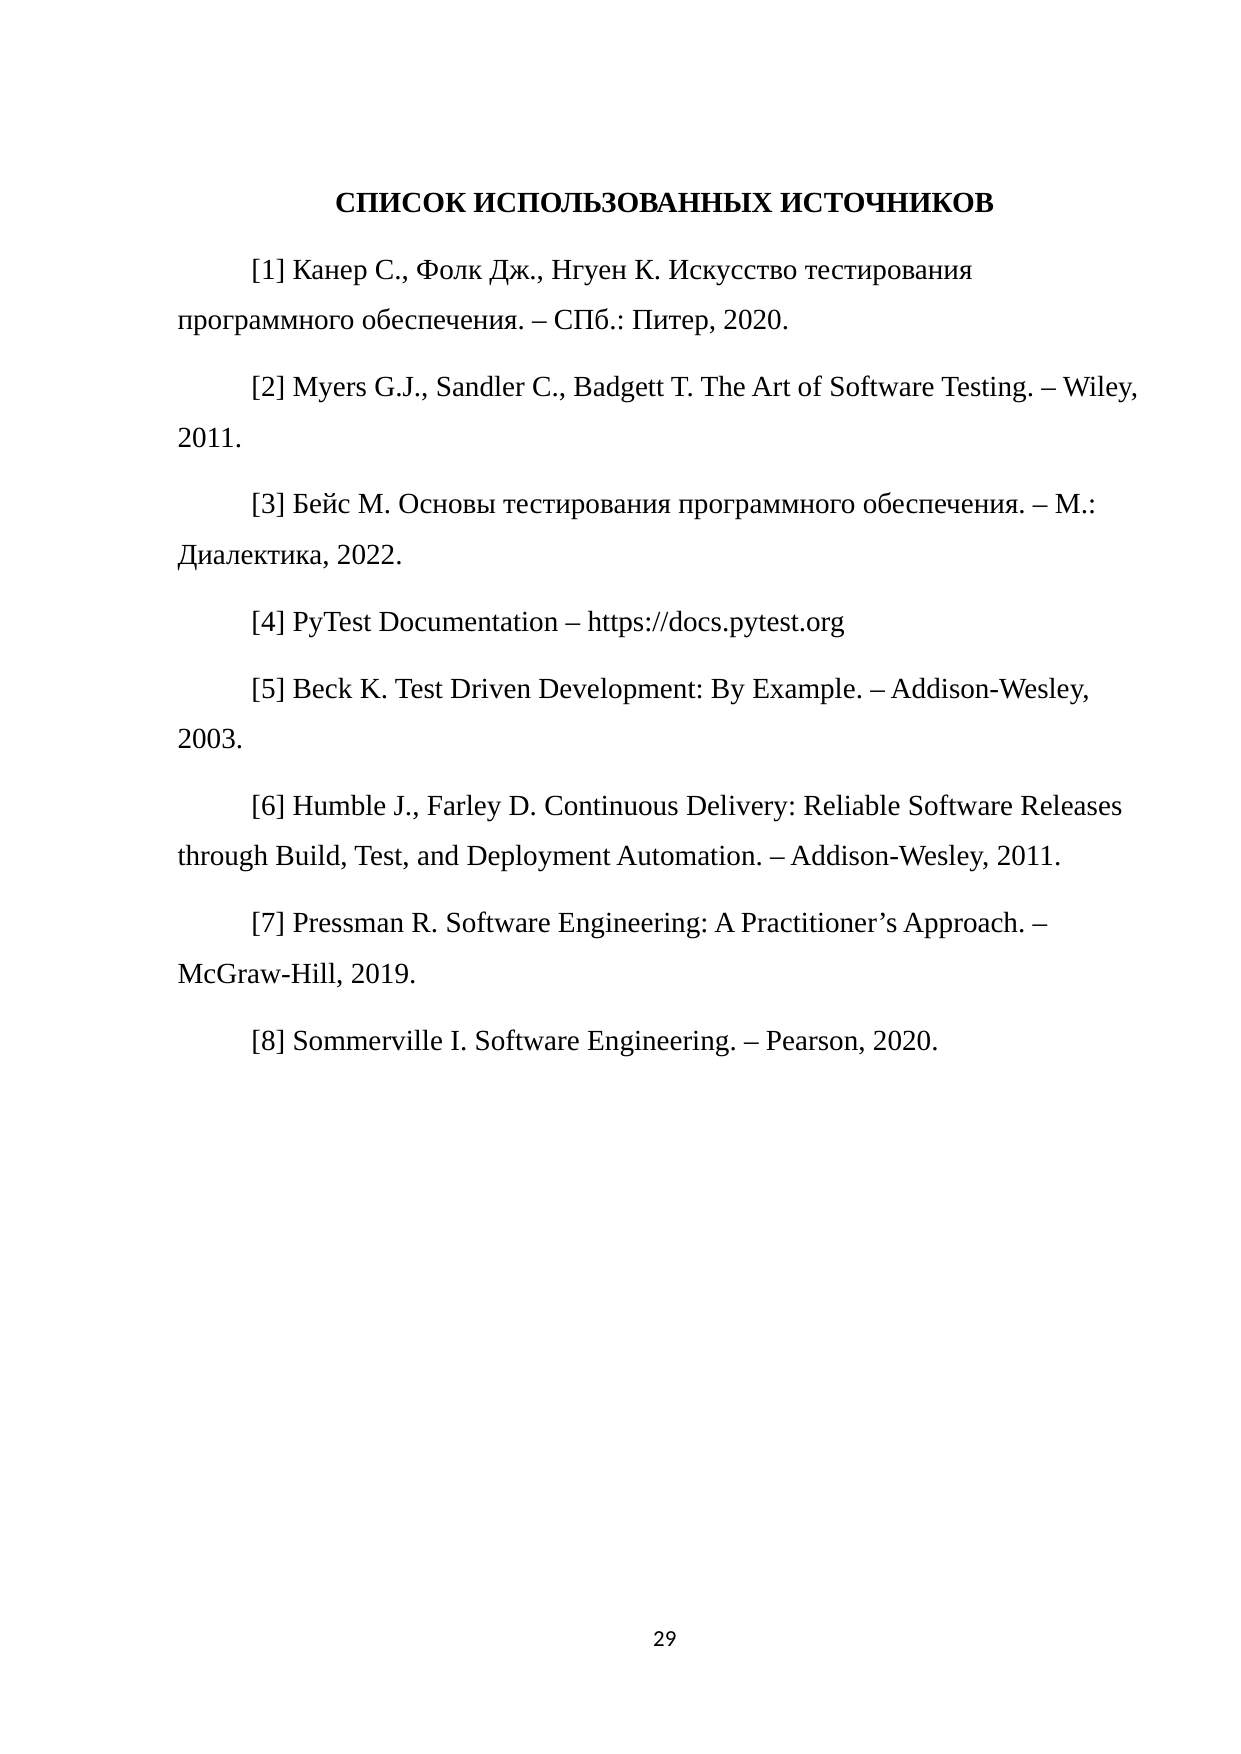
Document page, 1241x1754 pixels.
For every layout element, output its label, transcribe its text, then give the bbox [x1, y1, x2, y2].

text СПИСОК ИСПОЛЬЗОВАННЫХ ИСТОЧНИКОВ [177, 185, 1152, 219]
text [6] Humble J., Farley D. Continuous Delivery: Reliable Software Releases through Build, Test, and Deployment Automation. – Addison-Wesley, 2011. [177, 788, 1152, 872]
text [3] Бейс М. Основы тестирования программного обеспечения. – М.: Диалектика, 2022. [177, 487, 1152, 571]
text [7] Pressman R. Software Engineering: A Practitioner’s Approach. – McGraw-Hill, 2019. [177, 906, 1152, 989]
text [1] Канер С., Фолк Дж., Нгуен К. Искусство тестирования программного обеспечения. – СПб.: Питер, 2020. [177, 252, 1152, 336]
text [5] Beck K. Test Driven Development: By Example. – Addison-Wesley, 2003. [177, 671, 1152, 755]
text [8] Sommerville I. Software Engineering. – Pearson, 2020. [177, 1023, 1152, 1056]
text [4] PyTest Documentation – https://docs.pytest.org [177, 604, 1152, 637]
text [2] Myers G.J., Sandler C., Badgett T. The Art of Software Testing. – Wiley, 2011. [177, 369, 1152, 453]
